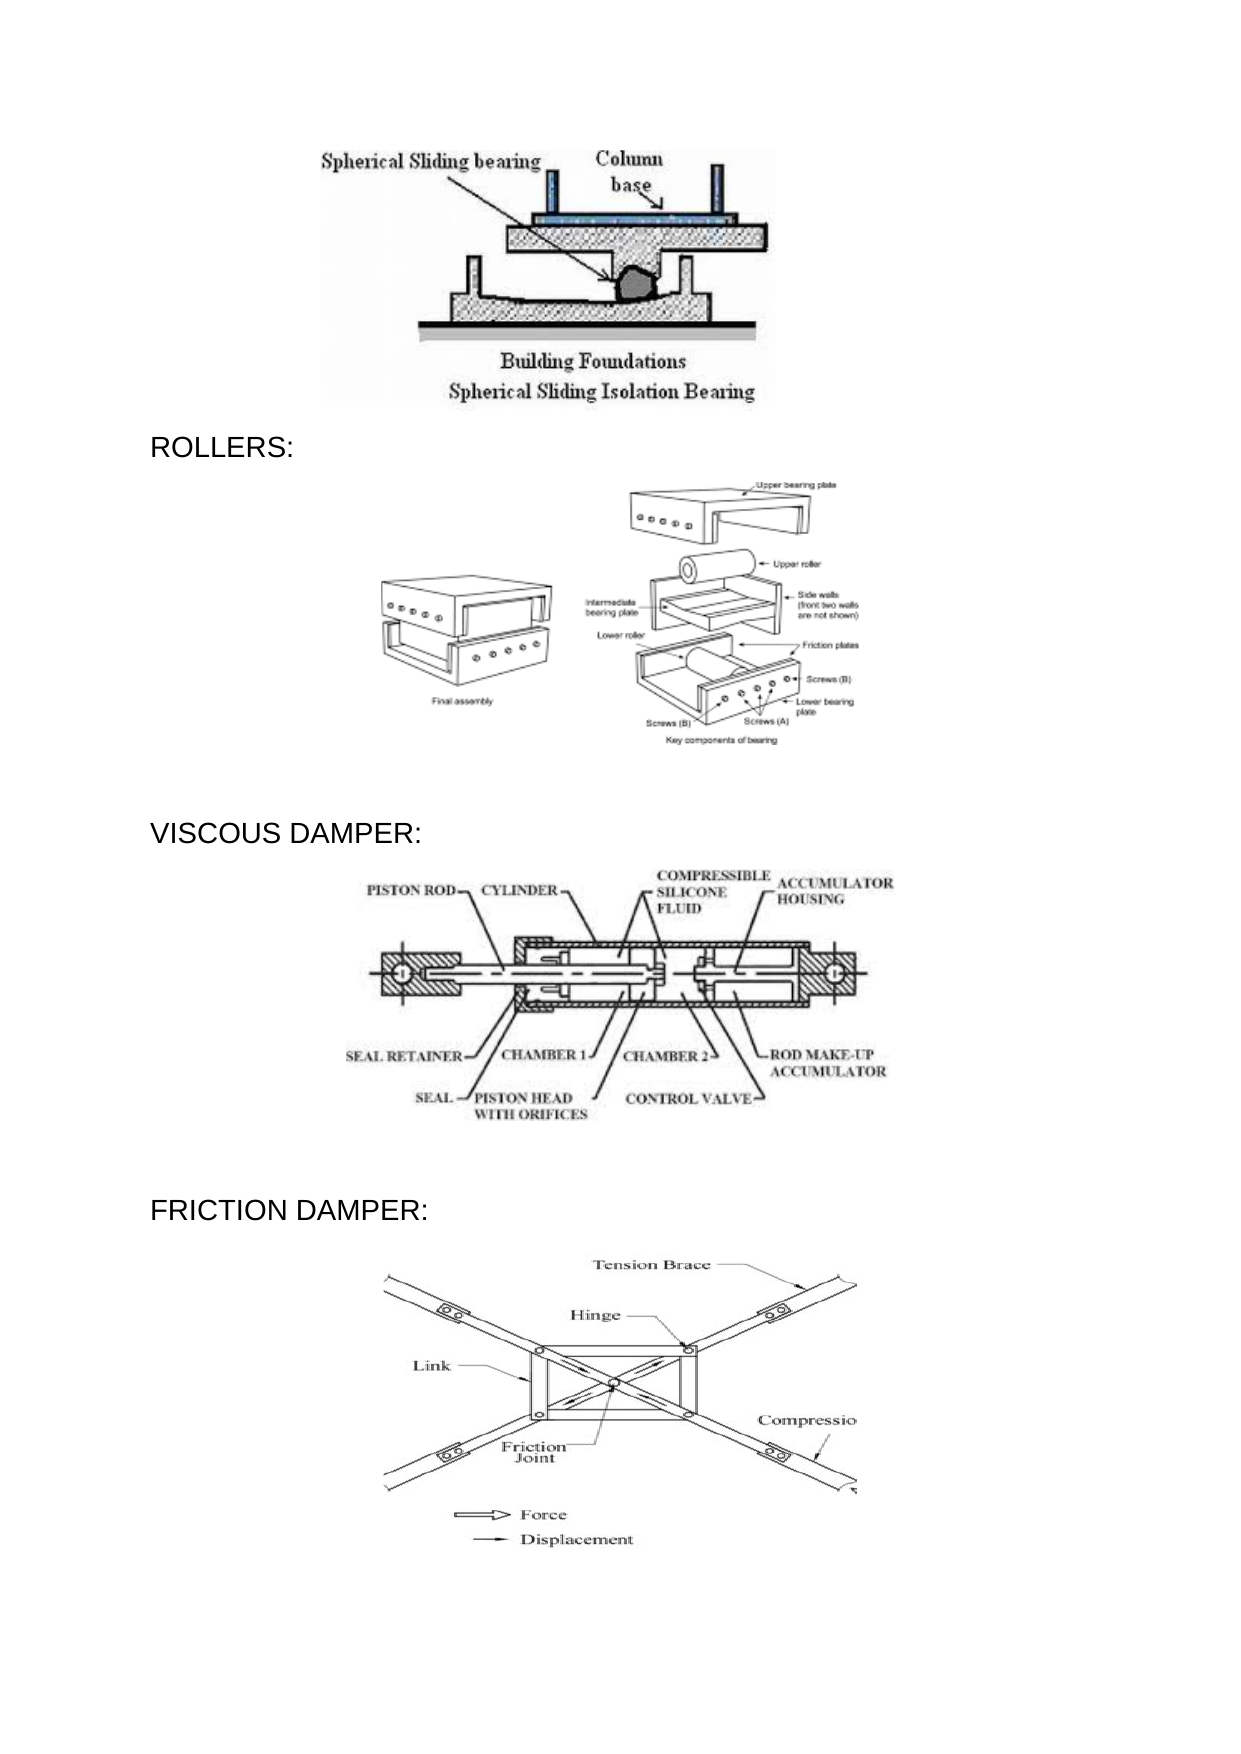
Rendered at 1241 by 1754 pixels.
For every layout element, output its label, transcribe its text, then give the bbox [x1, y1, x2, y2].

picture [346, 869, 895, 1121]
picture [320, 150, 775, 411]
text ROLLERS: [150, 430, 1090, 463]
text FRICTION DAMPER: [150, 1193, 1090, 1226]
picture [383, 1245, 857, 1549]
text VISCOUS DAMPER: [150, 817, 1090, 850]
picture [381, 482, 859, 745]
